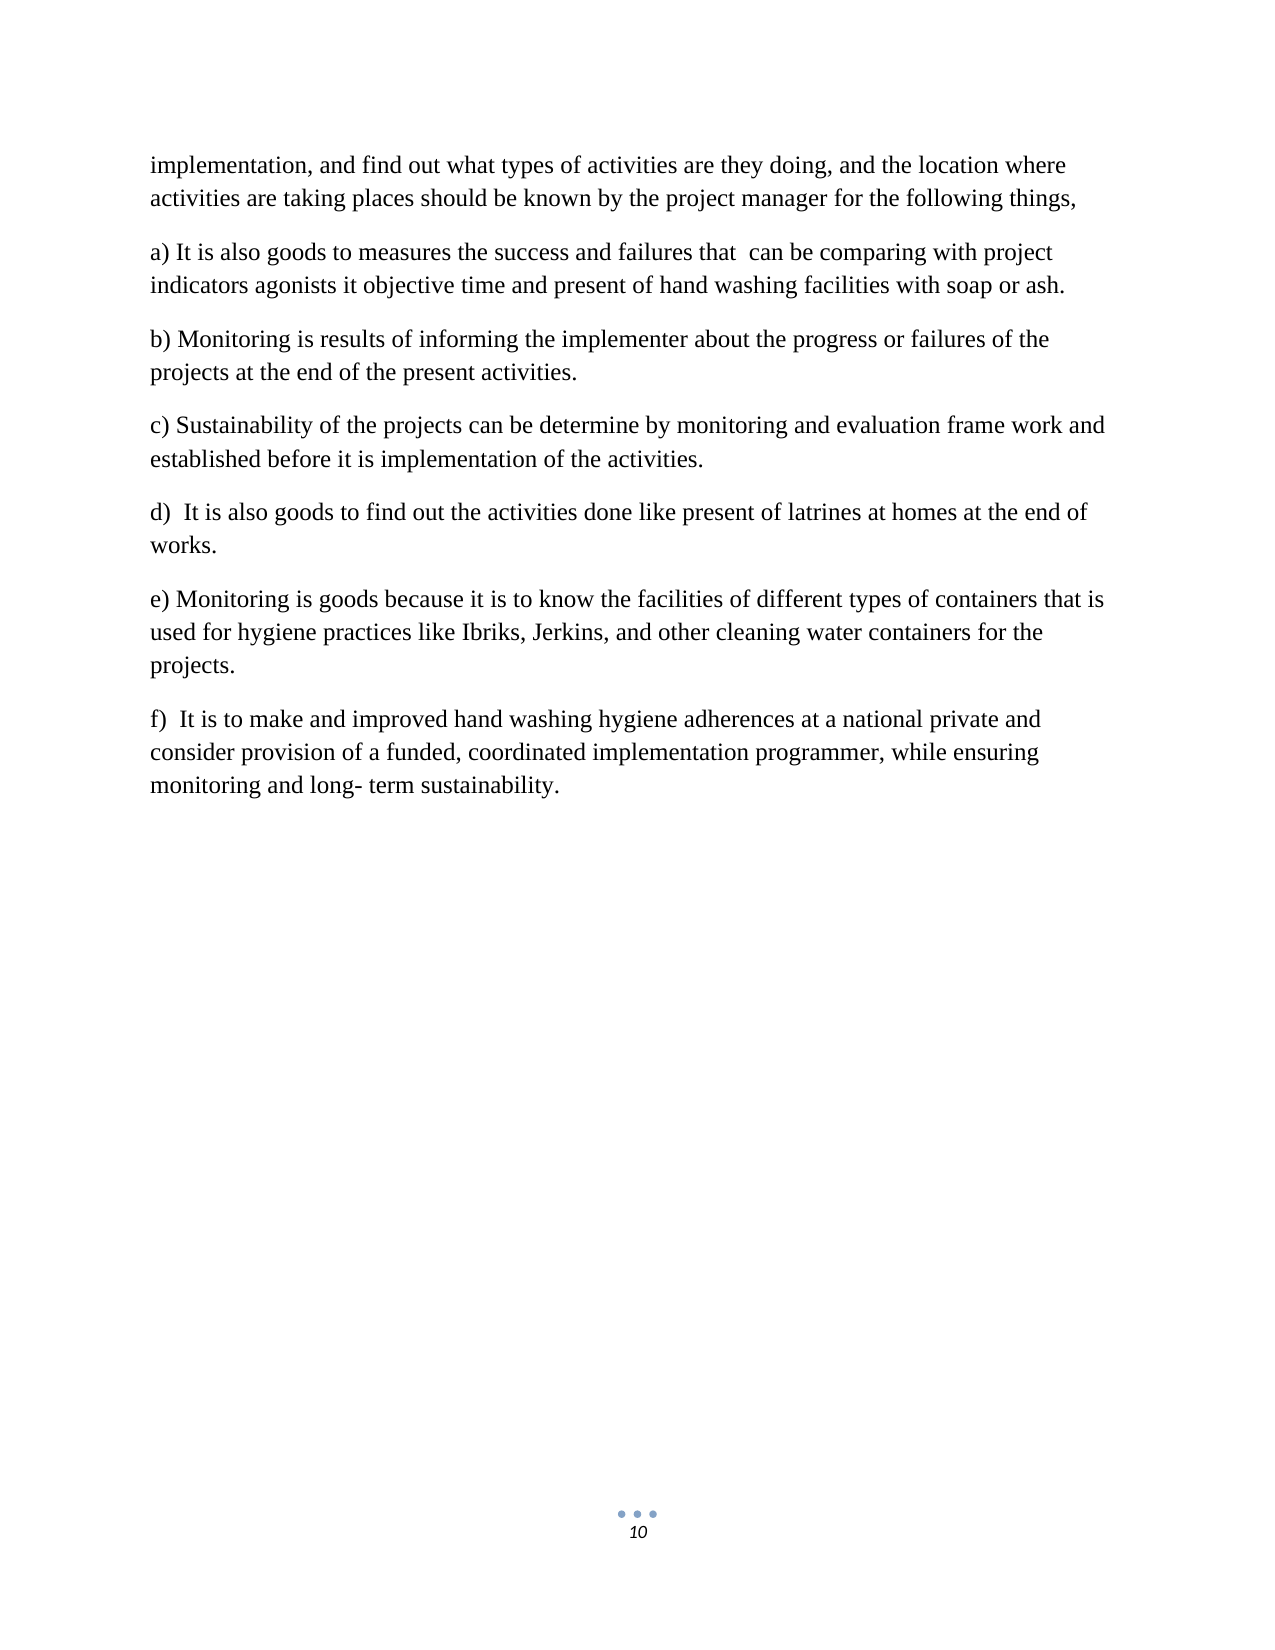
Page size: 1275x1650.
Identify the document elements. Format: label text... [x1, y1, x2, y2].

text c) Sustainability of the projects can be determine by monitoring and evaluation frame work and established before it is implementation of the activities. [150, 411, 1125, 472]
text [150, 150, 1125, 212]
text e) Monitoring is goods because it is to know the facilities of different types of containers that is used for hygiene practices like Ibriks, Jerkins, and other cleaning water containers for the projects. [150, 584, 1125, 679]
text f) It is to make and improved hand washing hygiene adherences at a national private and consider provision of a funded, coordinated implementation programmer, while ensuring monitoring and long- term sustainability. [150, 704, 1125, 799]
text d) It is also goods to find out the activities done like present of latrines at homes at the end of works. [150, 497, 1125, 559]
text b) Monitoring is results of informing the implementer about the progress or failures of the projects at the end of the present activities. [150, 324, 1125, 386]
text a) It is also goods to measures the success and failures that can be comparing with project indicators agonists it objective time and present of hand washing facilities with soap or ash. [150, 237, 1125, 299]
